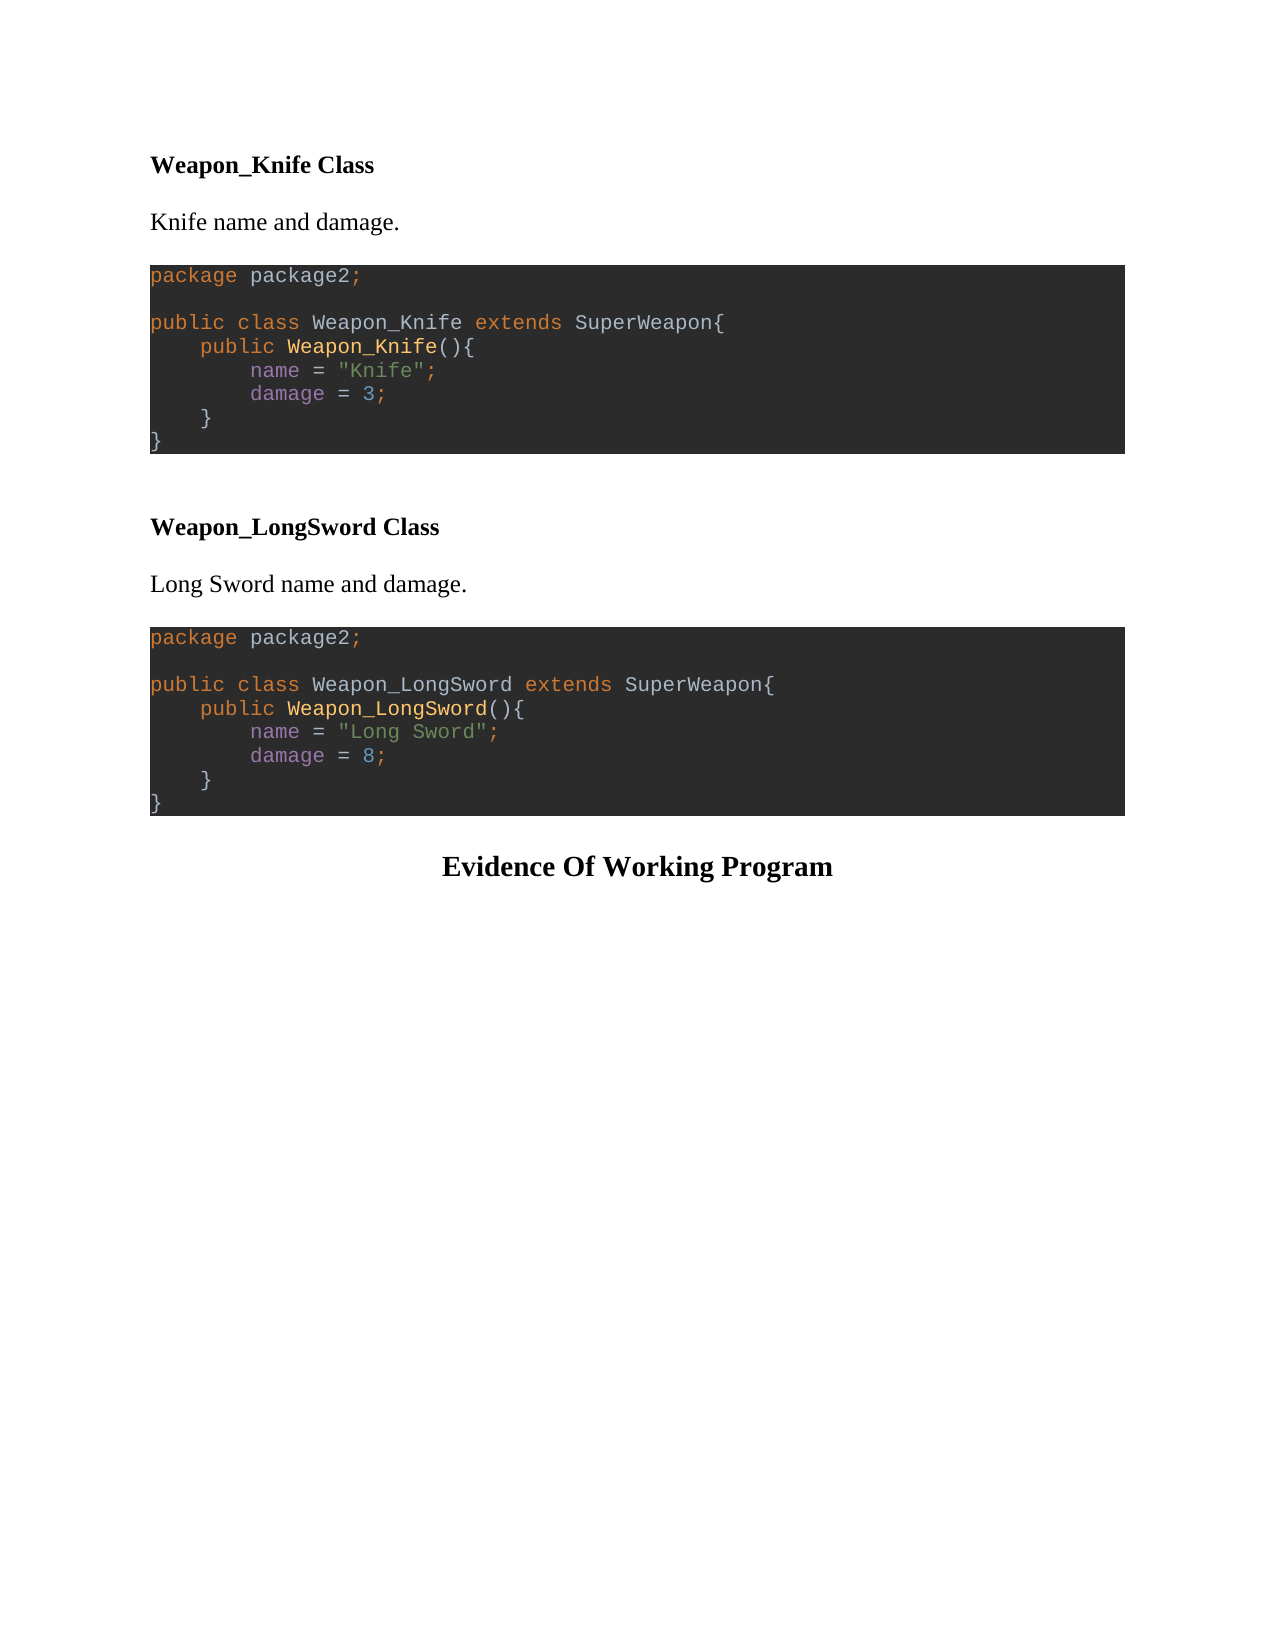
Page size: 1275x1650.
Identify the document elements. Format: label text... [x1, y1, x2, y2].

text package package2; public class Weapon_LongSword extends SuperWeapon{ public Weapon_LongSword(){ name = "Long Sword"; damage = 8; } } [150, 627, 1125, 816]
text Weapon_Knife Class [150, 150, 1125, 179]
text Long Sword name and damage. [150, 569, 1125, 598]
text Weapon_LongSword Class [150, 512, 1125, 540]
text Knife name and damage. [150, 207, 1125, 236]
text Evidence Of Working Program [150, 849, 1125, 882]
text package package2; public class Weapon_Knife extends SuperWeapon{ public Weapon_Knife(){ name = "Knife"; damage = 3; } } [150, 265, 1125, 454]
